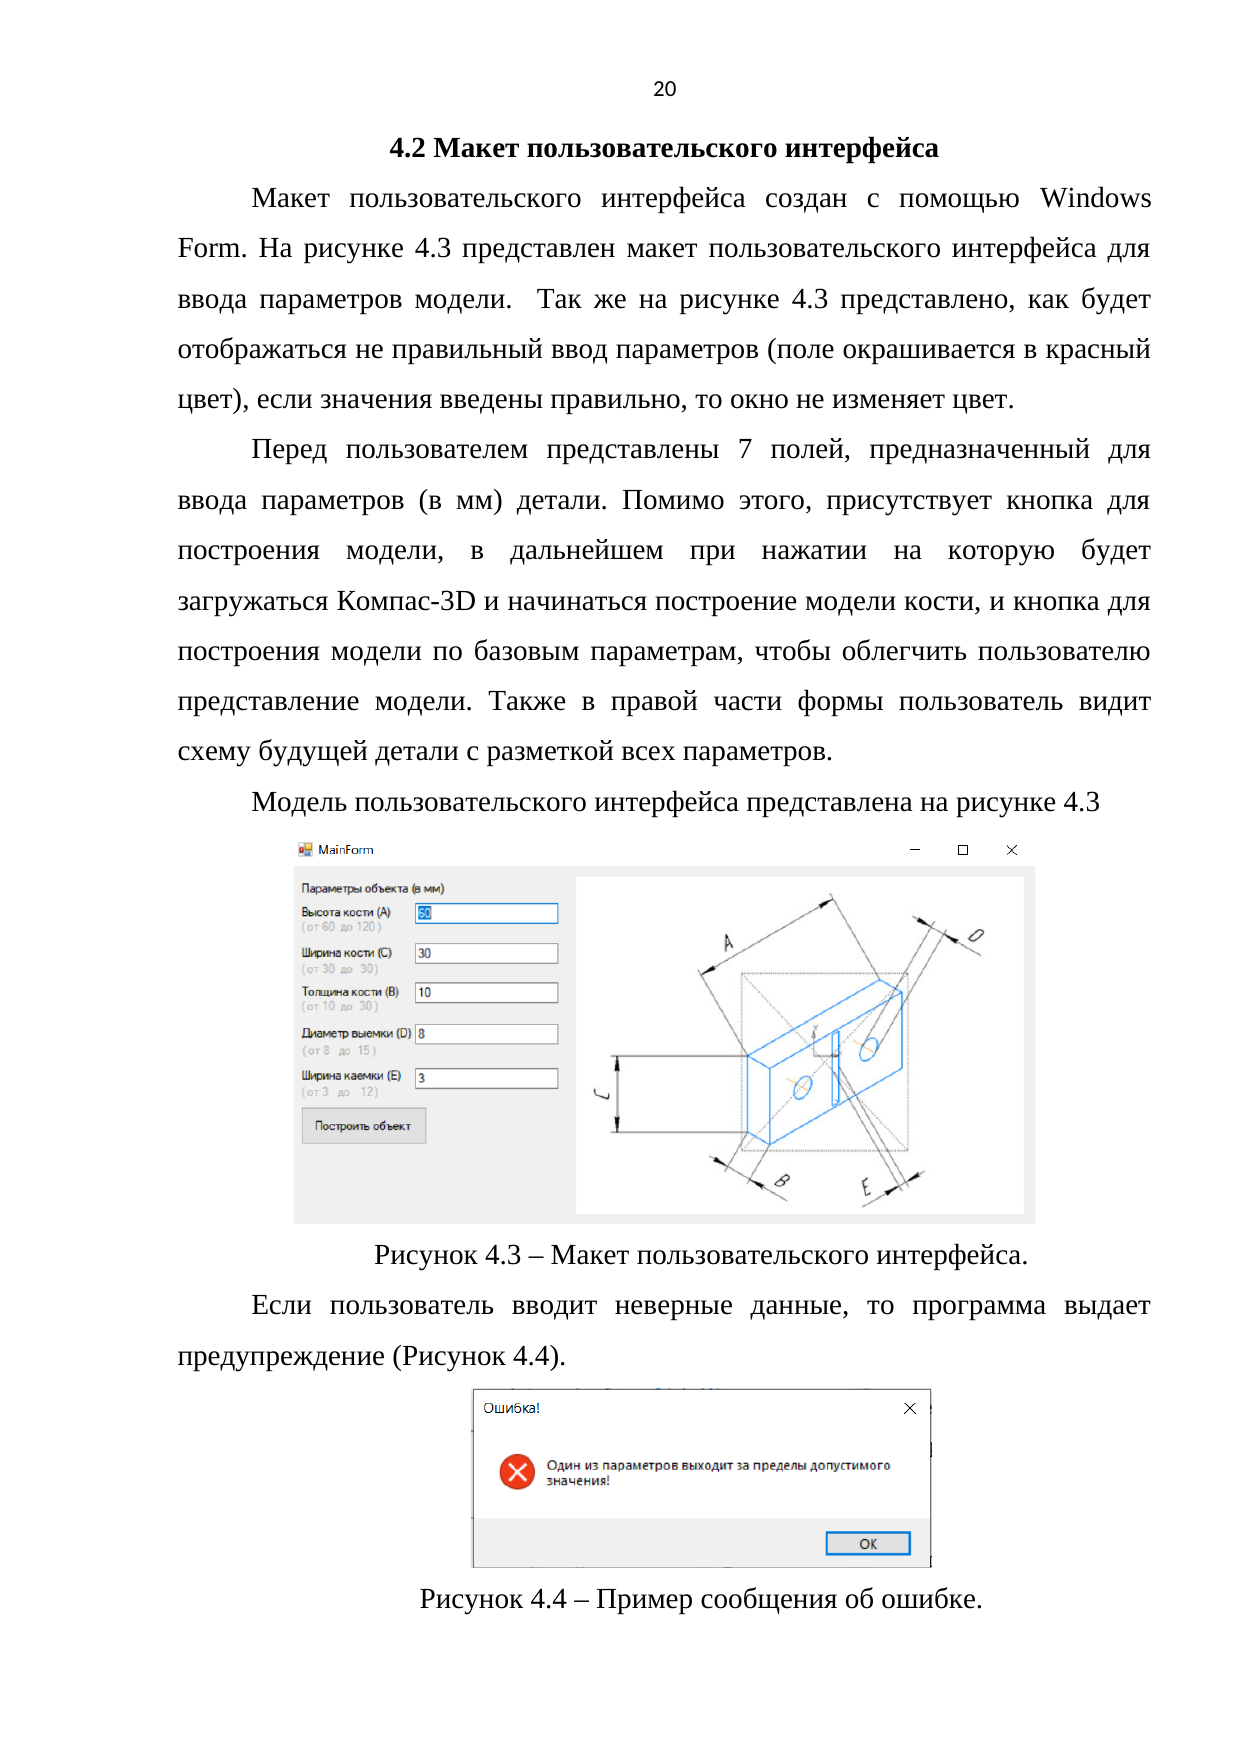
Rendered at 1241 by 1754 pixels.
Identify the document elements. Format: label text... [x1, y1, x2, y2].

text Модель пользовательского интерфейса представлена на рисунке 4.3 [177, 784, 1152, 817]
text Перед пользователем представлены 7 полей, предназначенный для ввода параметров (в мм) детали. Помимо этого, присутствует кнопка для построения модели, в дальнейшем при нажатии на которую будет загружаться Компас-3D и начинаться построение модели кости, и кнопка для построения модели по базовым параметрам, чтобы облегчить пользователю представление модели. Также в правой части формы пользователь видит схему будущей детали с разметкой всех параметров. [177, 432, 1152, 767]
text Рисунок 4.4 – Пример сообщения об ошибке. [177, 1582, 1152, 1615]
text Макет пользовательского интерфейса создан с помощью Windows Form. На рисунке 4.3 представлен макет пользовательского интерфейса для ввода параметров модели. Так же на рисунке 4.3 представлено, как будет отображаться не правильный ввод параметров (поле окрашивается в красный цвет), если значения введены правильно, то окно не изменяет цвет. [177, 180, 1152, 415]
picture [293, 834, 1036, 1224]
picture [470, 1388, 932, 1568]
subtitle 4.2 Макет пользовательского интерфейса [177, 130, 1152, 163]
text Рисунок 4.3 – Макет пользовательского интерфейса. [177, 1237, 1152, 1271]
text Если пользователь вводит неверные данные, то программа выдает предупреждение (Рисунок 4.4). [177, 1287, 1152, 1371]
